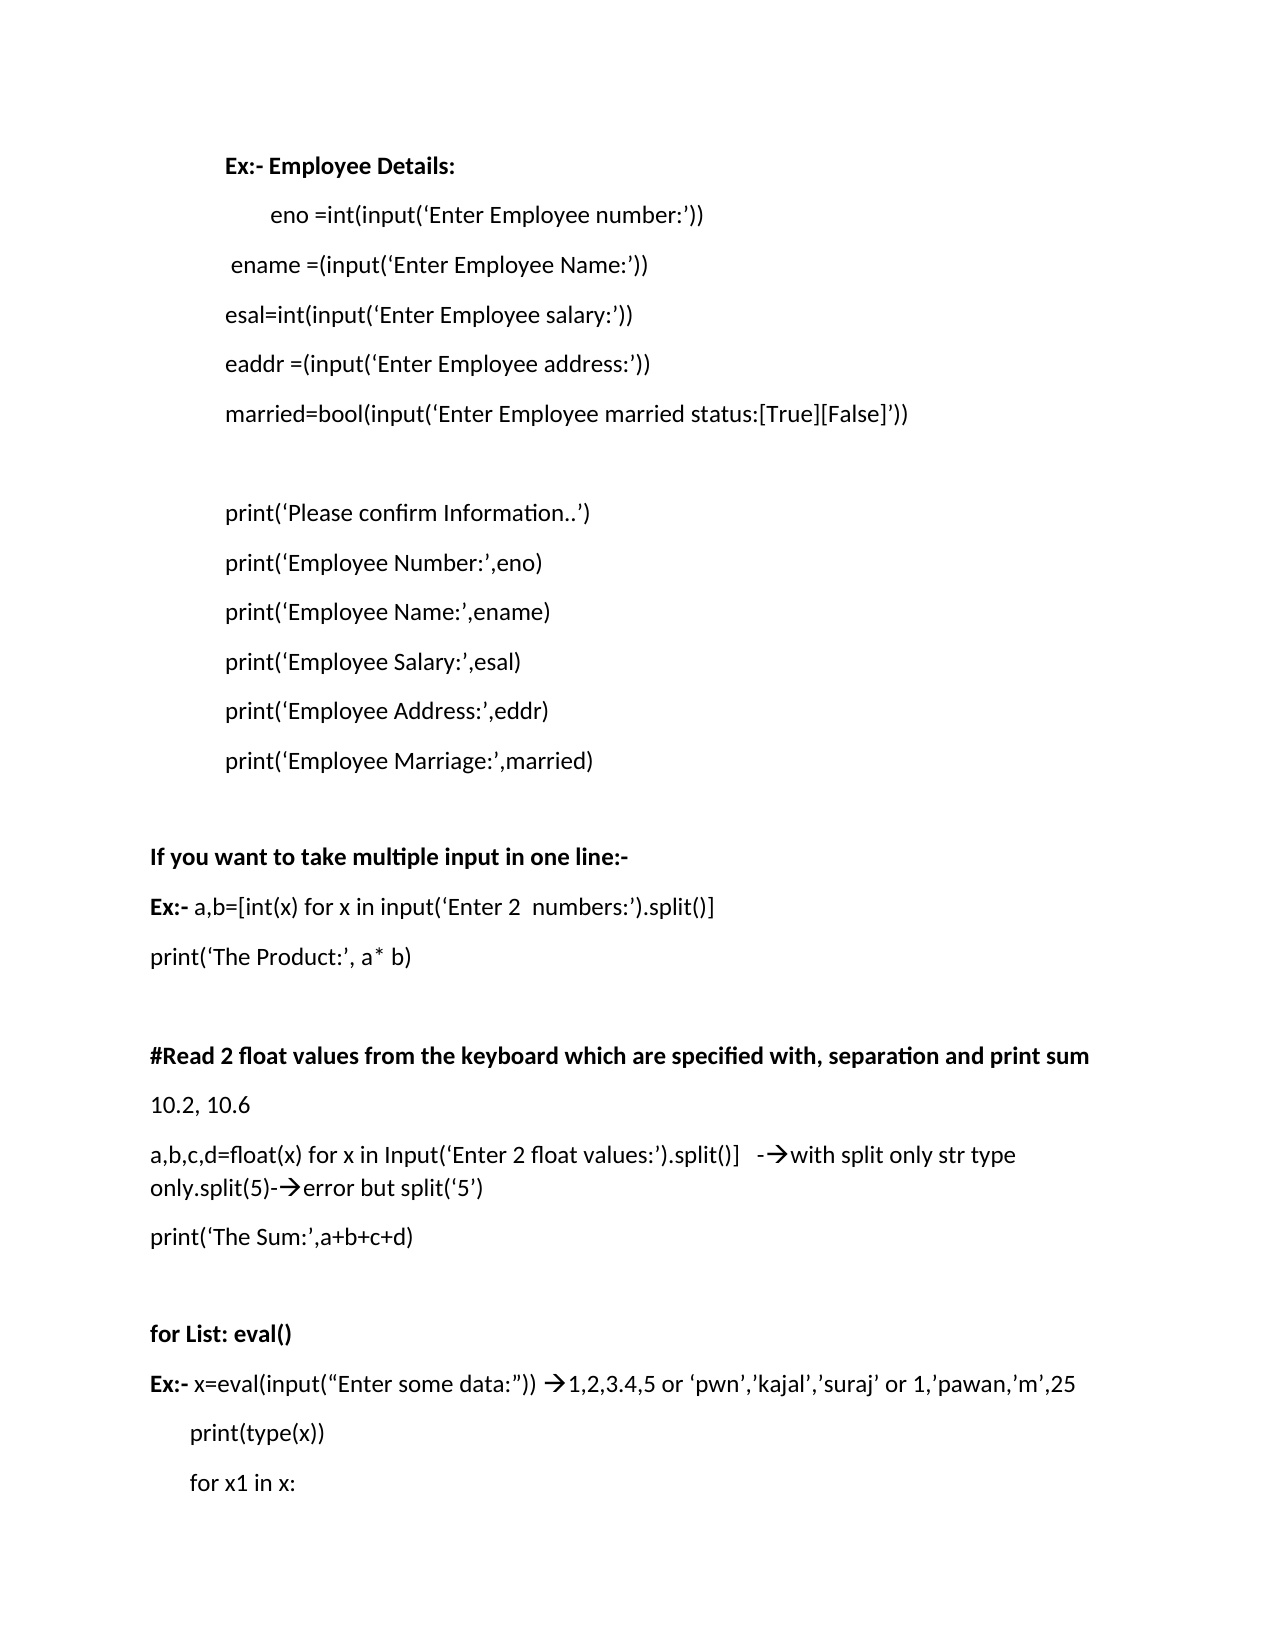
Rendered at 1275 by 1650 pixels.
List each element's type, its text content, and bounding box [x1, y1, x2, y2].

text print(‘Please confirm Information..’) [150, 497, 1125, 528]
text esal=int(input(‘Enter Employee salary:’)) [150, 299, 1125, 329]
text married=bool(input(‘Enter Employee married status:[True][False]’)) [150, 398, 1125, 428]
text Ex:- x=eval(input(“Enter some data:”)) 1,2,3.4,5 or ‘pwn’,’kajal’,’suraj’ or 1,’pawan,’m’,25 [150, 1368, 1125, 1398]
text eaddr =(input(‘Enter Employee address:’)) [150, 348, 1125, 379]
text print(‘Employee Marriage:’,married) [150, 745, 1125, 776]
text Ex:- Employee Details: [150, 150, 1125, 181]
text for x1 in x: [150, 1467, 1125, 1497]
text a,b,c,d=float(x) for x in Input(‘Enter 2 float values:’).split()] -with split only str type only.split(5)-error but split(‘5’) [150, 1139, 1125, 1202]
text #Read 2 float values from the keyboard which are specified with, separation and print sum [150, 1040, 1125, 1070]
text eno =int(input(‘Enter Employee number:’)) [150, 199, 1125, 230]
text print(‘Employee Salary:’,esal) [150, 646, 1125, 676]
text print(‘The Sum:’,a+b+c+d) [150, 1221, 1125, 1252]
text print(‘The Product:’, a* b) [150, 941, 1125, 971]
text 10.2, 10.6 [150, 1089, 1125, 1120]
text print(‘Employee Name:’,ename) [150, 596, 1125, 627]
text Ex:- a,b=[int(x) for x in input(‘Enter 2 numbers:’).split()] [150, 891, 1125, 922]
text print(type(x)) [150, 1417, 1125, 1448]
text If you want to take multiple input in one line:- [150, 841, 1125, 872]
text print(‘Employee Number:’,eno) [150, 547, 1125, 577]
text for List: eval() [150, 1318, 1125, 1349]
text print(‘Employee Address:’,eddr) [150, 695, 1125, 726]
text ename =(input(‘Enter Employee Name:’)) [150, 249, 1125, 280]
